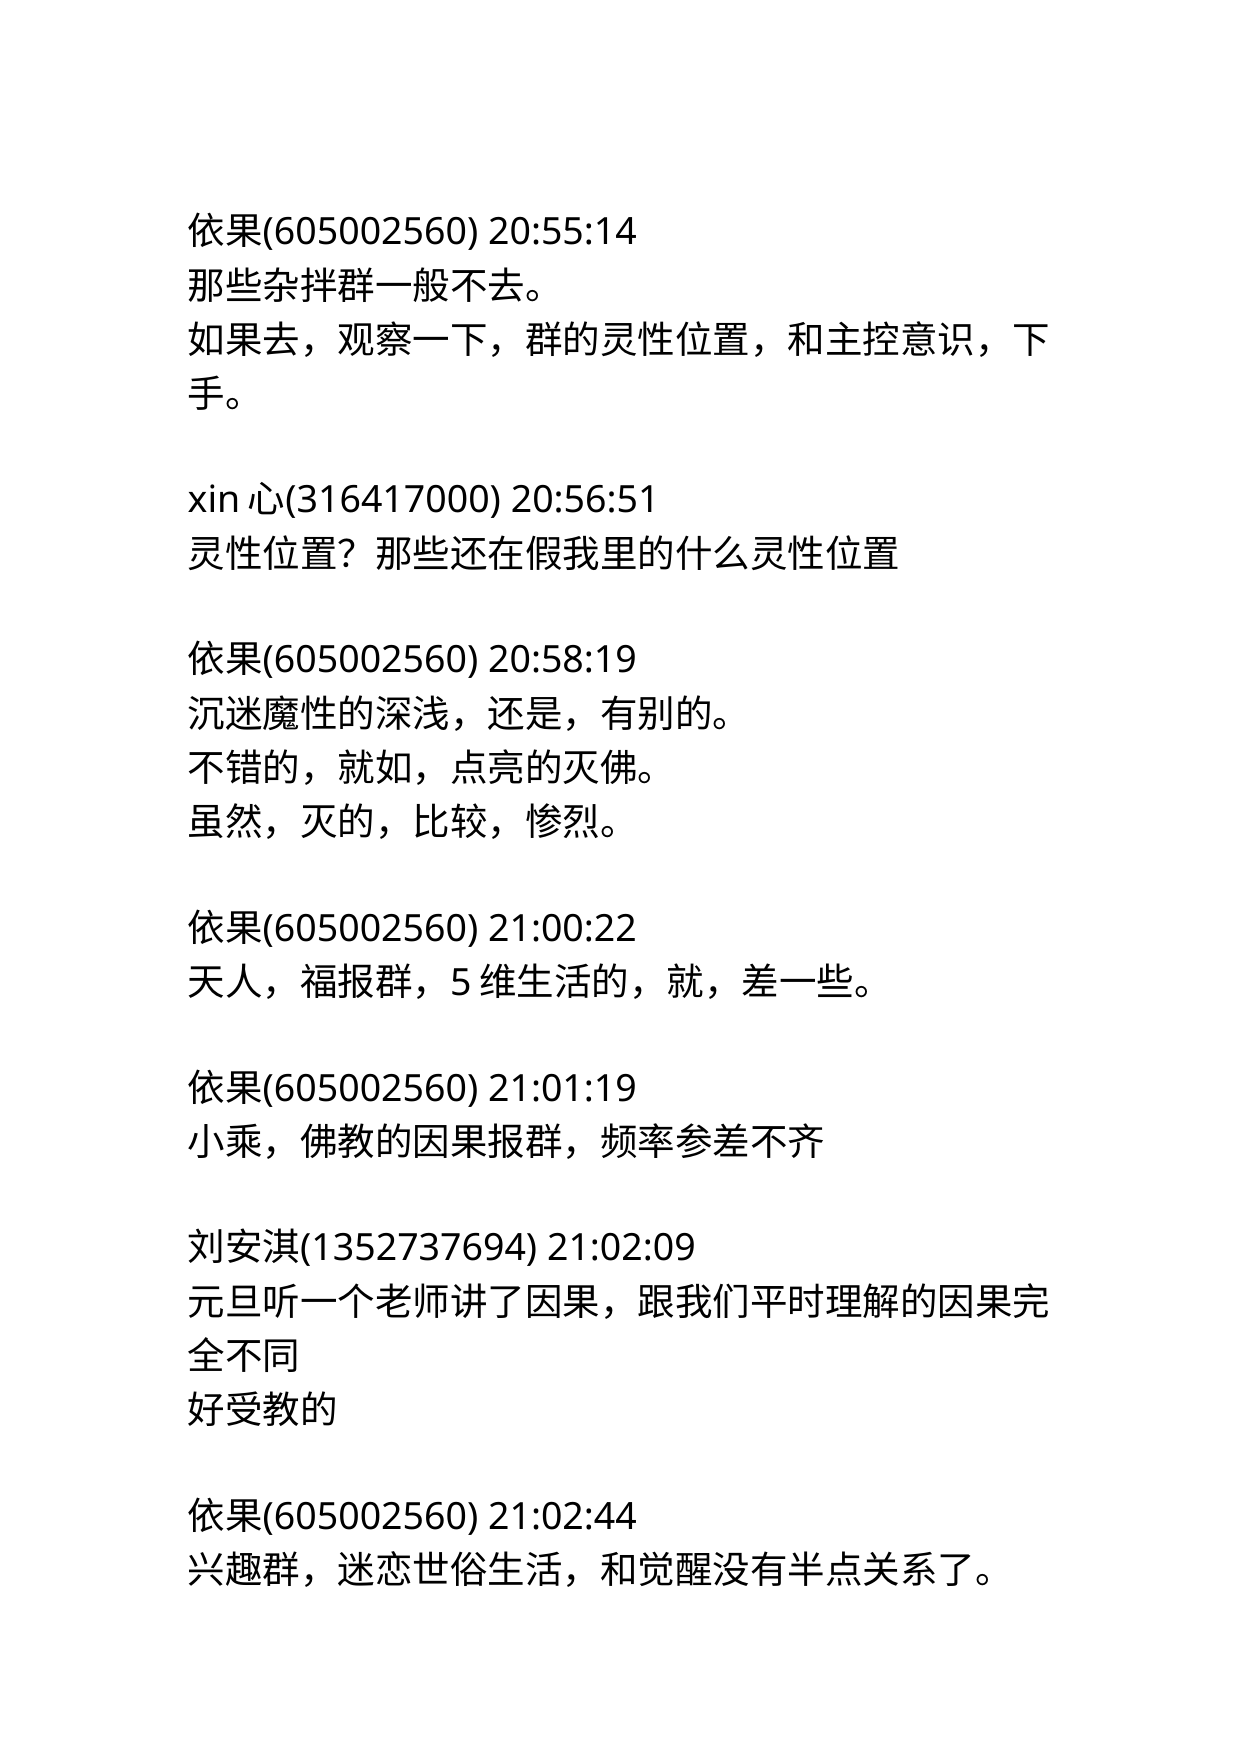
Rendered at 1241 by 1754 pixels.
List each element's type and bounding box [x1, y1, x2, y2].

text [187, 150, 1053, 1594]
